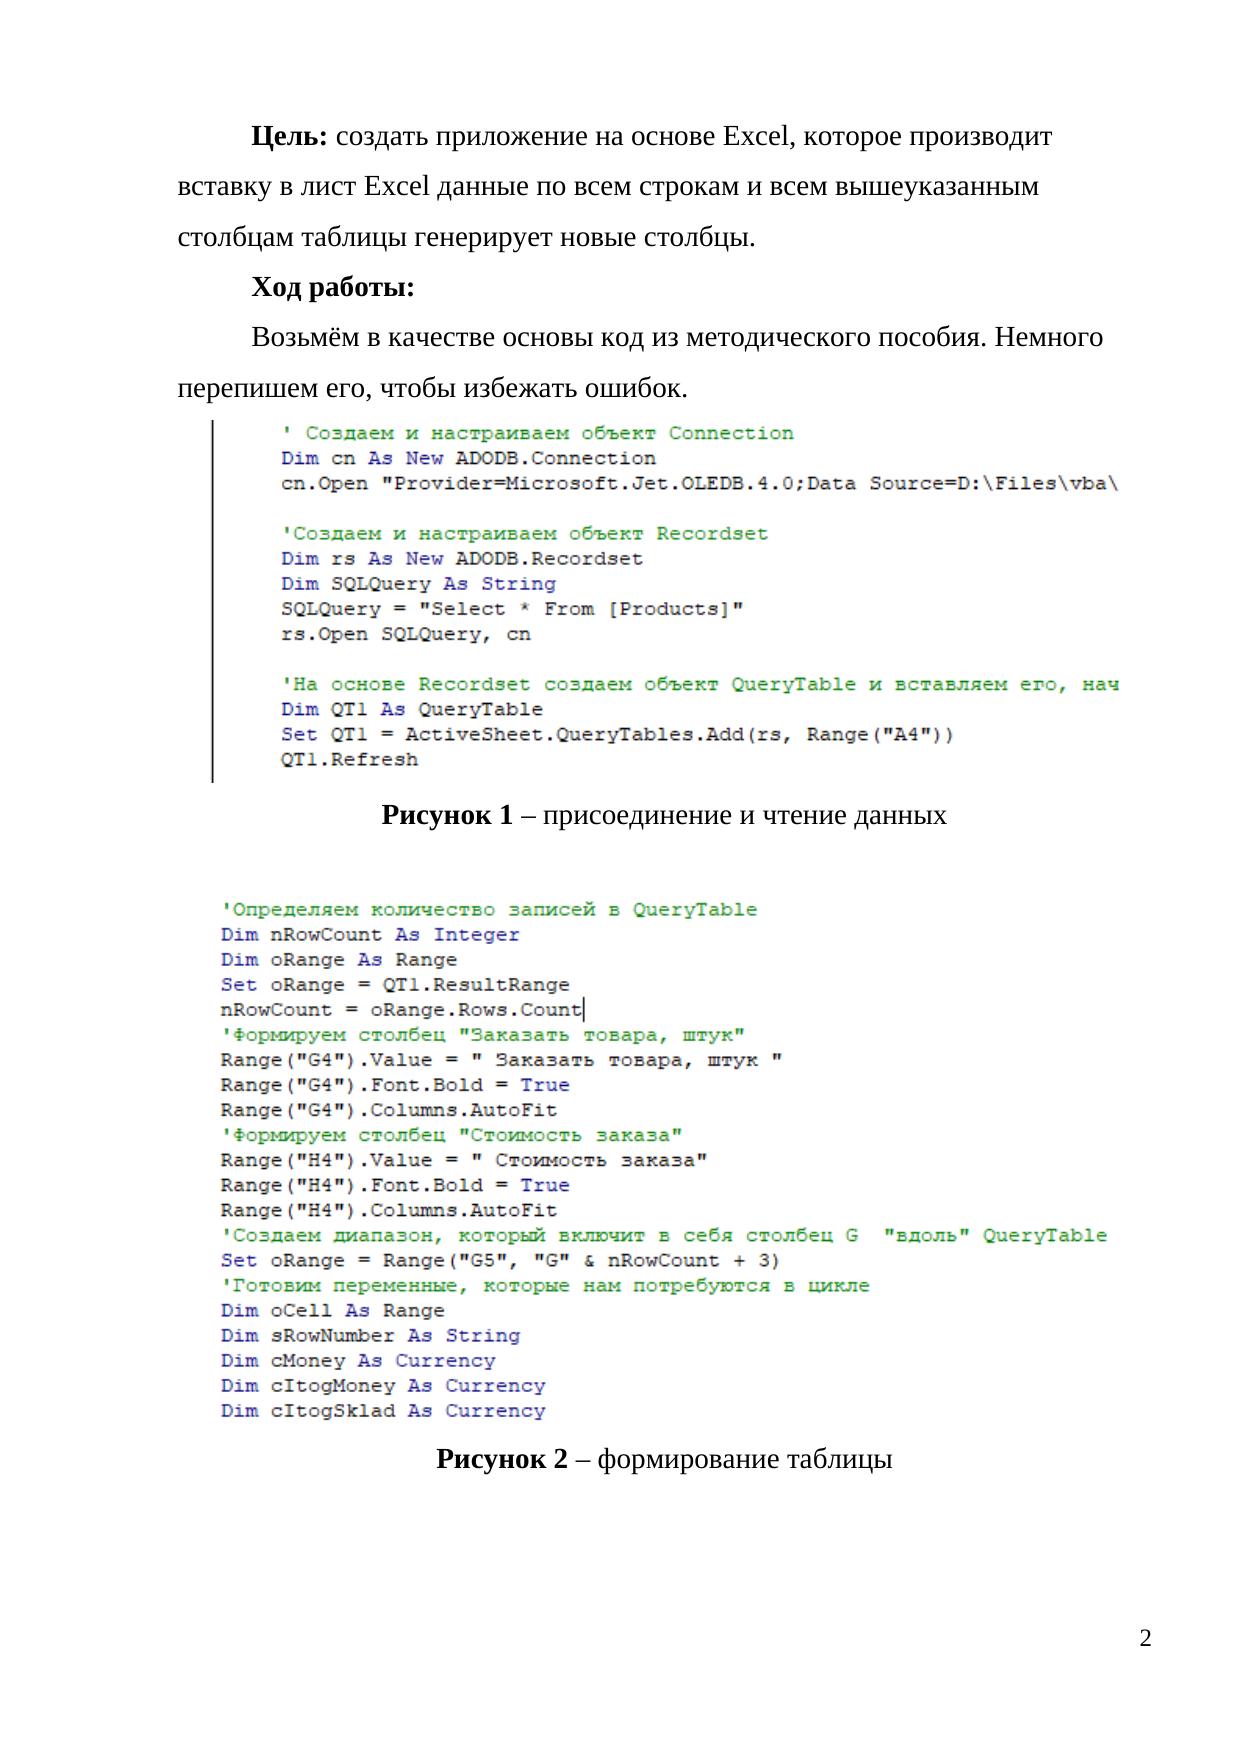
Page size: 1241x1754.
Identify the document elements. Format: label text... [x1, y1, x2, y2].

picture [216, 897, 1113, 1428]
text Рисунок 2 – формирование таблицы [177, 1442, 1152, 1475]
text Ход работы: [177, 269, 1152, 303]
text Цель: создать приложение на основе Excel, которое производит вставку в лист Excel данные по всем строкам и всем вышеуказанным столбцам таблицы генерирует новые столбцы. [177, 118, 1152, 252]
picture [209, 420, 1119, 783]
text Возьмём в качестве основы код из методического пособия. Немного перепишем его, чтобы избежать ошибок. [177, 319, 1152, 403]
text Рисунок 1 – присоединение и чтение данных [177, 797, 1152, 831]
